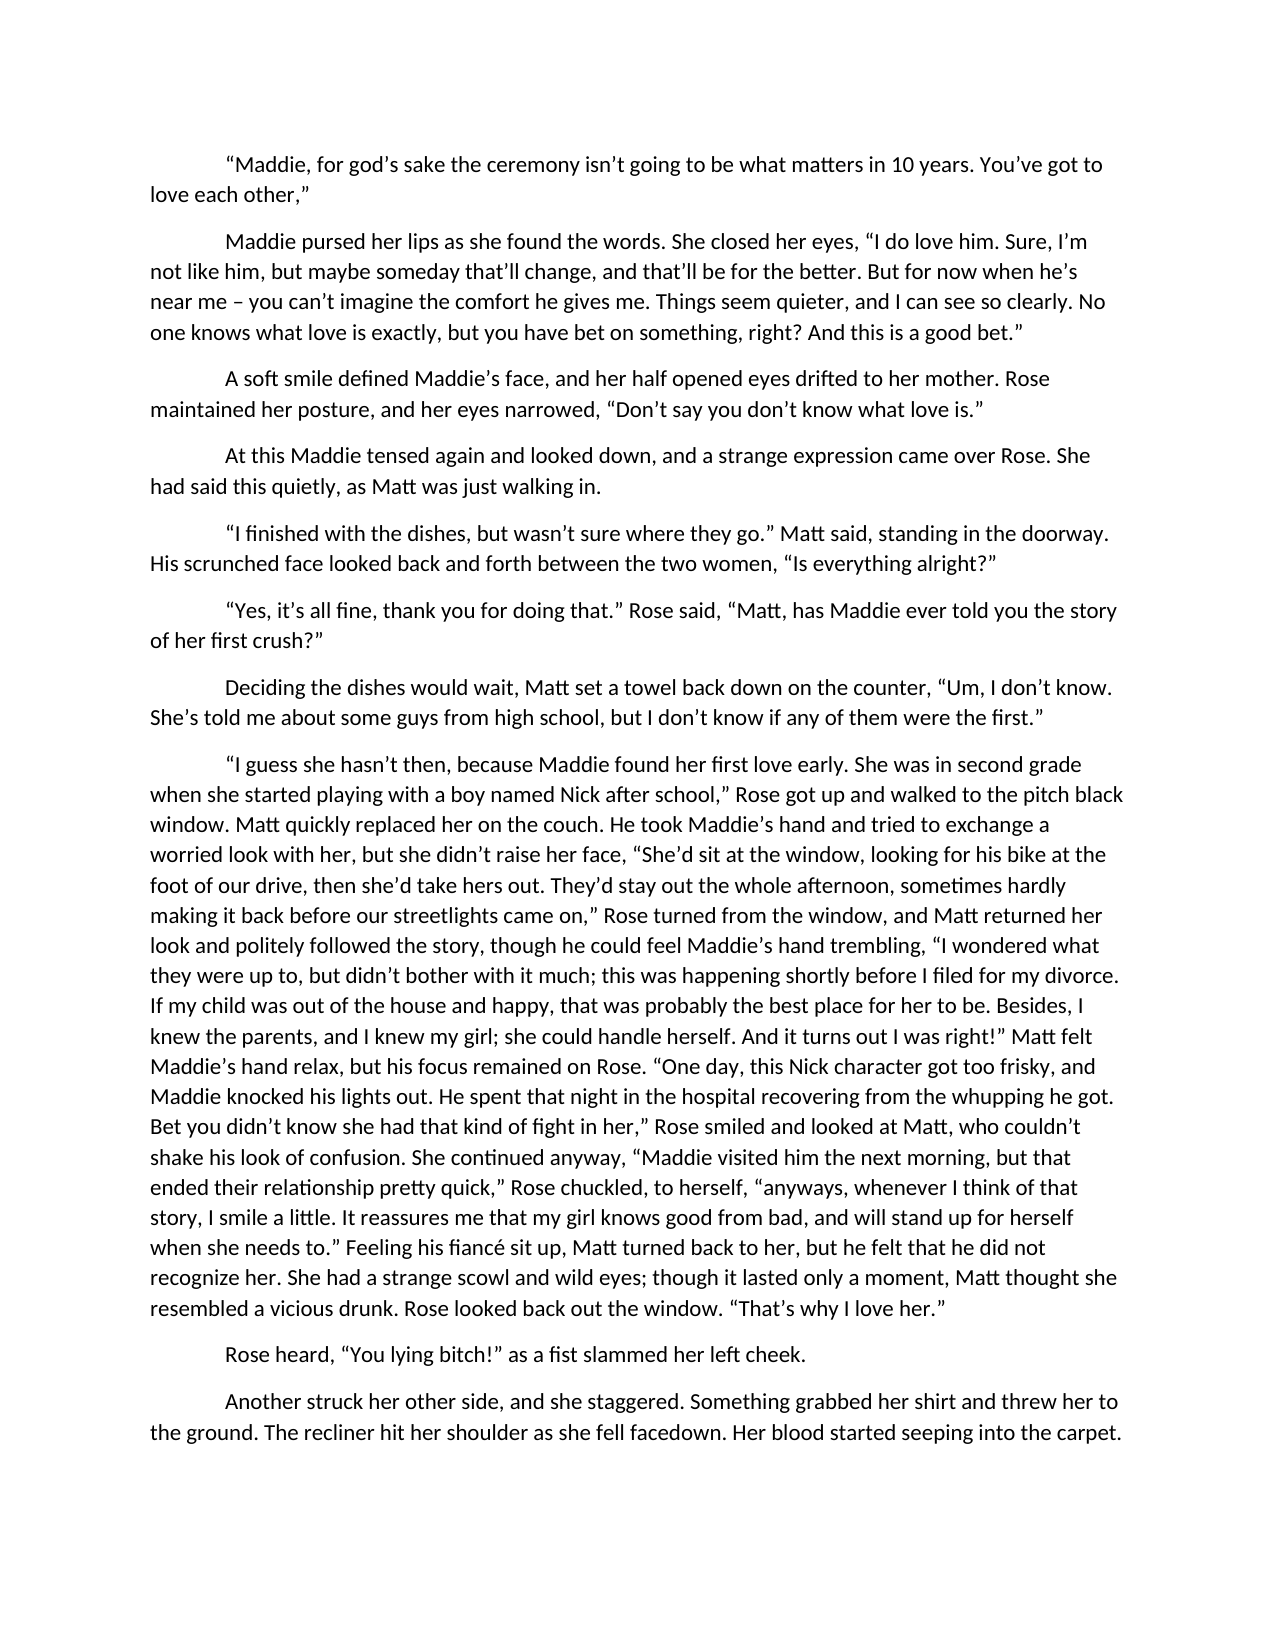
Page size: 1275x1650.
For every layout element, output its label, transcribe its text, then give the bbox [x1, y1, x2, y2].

text Another struck her other side, and she staggered. Something grabbed her shirt and threw her to the ground. The recliner hit her shoulder as she fell facedown. Her blood started seeping into the carpet. [150, 1387, 1125, 1446]
text Maddie pursed her lips as she found the words. She closed her eyes, “I do love him. Sure, I’m not like him, but maybe someday that’ll change, and that’ll be for the better. But for now when he’s near me – you can’t imagine the comfort he gives me. Things seem quieter, and I can see so clearly. No one knows what love is exactly, but you have bet on something, right? And this is a good bet.” [150, 227, 1125, 346]
text “I finished with the dishes, but wasn’t sure where they go.” Matt said, standing in the doorway. His scrunched face looked back and forth between the two women, “Is everything alright?” [150, 519, 1125, 577]
text A soft smile defined Maddie’s face, and her half opened eyes drifted to her mother. Rose maintained her posture, and her eyes narrowed, “Don’t say you don’t know what love is.” [150, 364, 1125, 423]
text “I guess she hasn’t then, because Maddie found her first love early. She was in second grade when she started playing with a boy named Nick after school,” Rose got up and walked to the pitch black window. Matt quickly replaced her on the couch. He took Maddie’s hand and tried to exchange a worried look with her, but she didn’t raise her face, “She’d sit at the window, looking for his bike at the foot of our drive, then she’d take hers out. They’d stay out the whole afternoon, sometimes hardly making it back before our streetlights came on,” Rose turned from the window, and Matt returned her look and politely followed the story, though he could feel Maddie’s hand trembling, “I wondered what they were up to, but didn’t bother with it much; this was happening shortly before I filed for my divorce. If my child was out of the house and happy, that was probably the best place for her to be. Besides, I knew the parents, and I knew my girl; she could handle herself. And it turns out I was right!” Matt felt Maddie’s hand relax, but his focus remained on Rose. “One day, this Nick character got too frisky, and Maddie knocked his lights out. He spent that night in the hospital recovering from the whupping he got. Bet you didn’t know she had that kind of fight in her,” Rose smiled and looked at Matt, who couldn’t shake his look of confusion. She continued anyway, “Maddie visited him the next morning, but that ended their relationship pretty quick,” Rose chuckled, to herself, “anyways, whenever I think of that story, I smile a little. It reassures me that my girl knows good from bad, and will stand up for herself when she needs to.” Feeling his fiancé sit up, Matt turned back to her, but he felt that he did not recognize her. She had a strange scowl and wild eyes; though it lasted only a moment, Matt thought she resembled a vicious drunk. Rose looked back out the window. “That’s why I love her.” [150, 750, 1125, 1322]
text At this Maddie tensed again and looked down, and a strange expression came over Rose. She had said this quietly, as Matt was just walking in. [150, 442, 1125, 500]
text Deciding the dishes would wait, Matt set a towel back down on the counter, “Um, I don’t know. She’s told me about some guys from high school, but I don’t know if any of them were the first.” [150, 673, 1125, 731]
text “Yes, it’s all fine, thank you for doing that.” Rose said, “Matt, has Maddie ever told you the story of her first crush?” [150, 596, 1125, 654]
text Rose heard, “You lying bitch!” as a fist slammed her left cheek. [150, 1341, 1125, 1369]
text “Maddie, for god’s sake the ceremony isn’t going to be what matters in 10 years. You’ve got to love each other,” [150, 150, 1125, 208]
